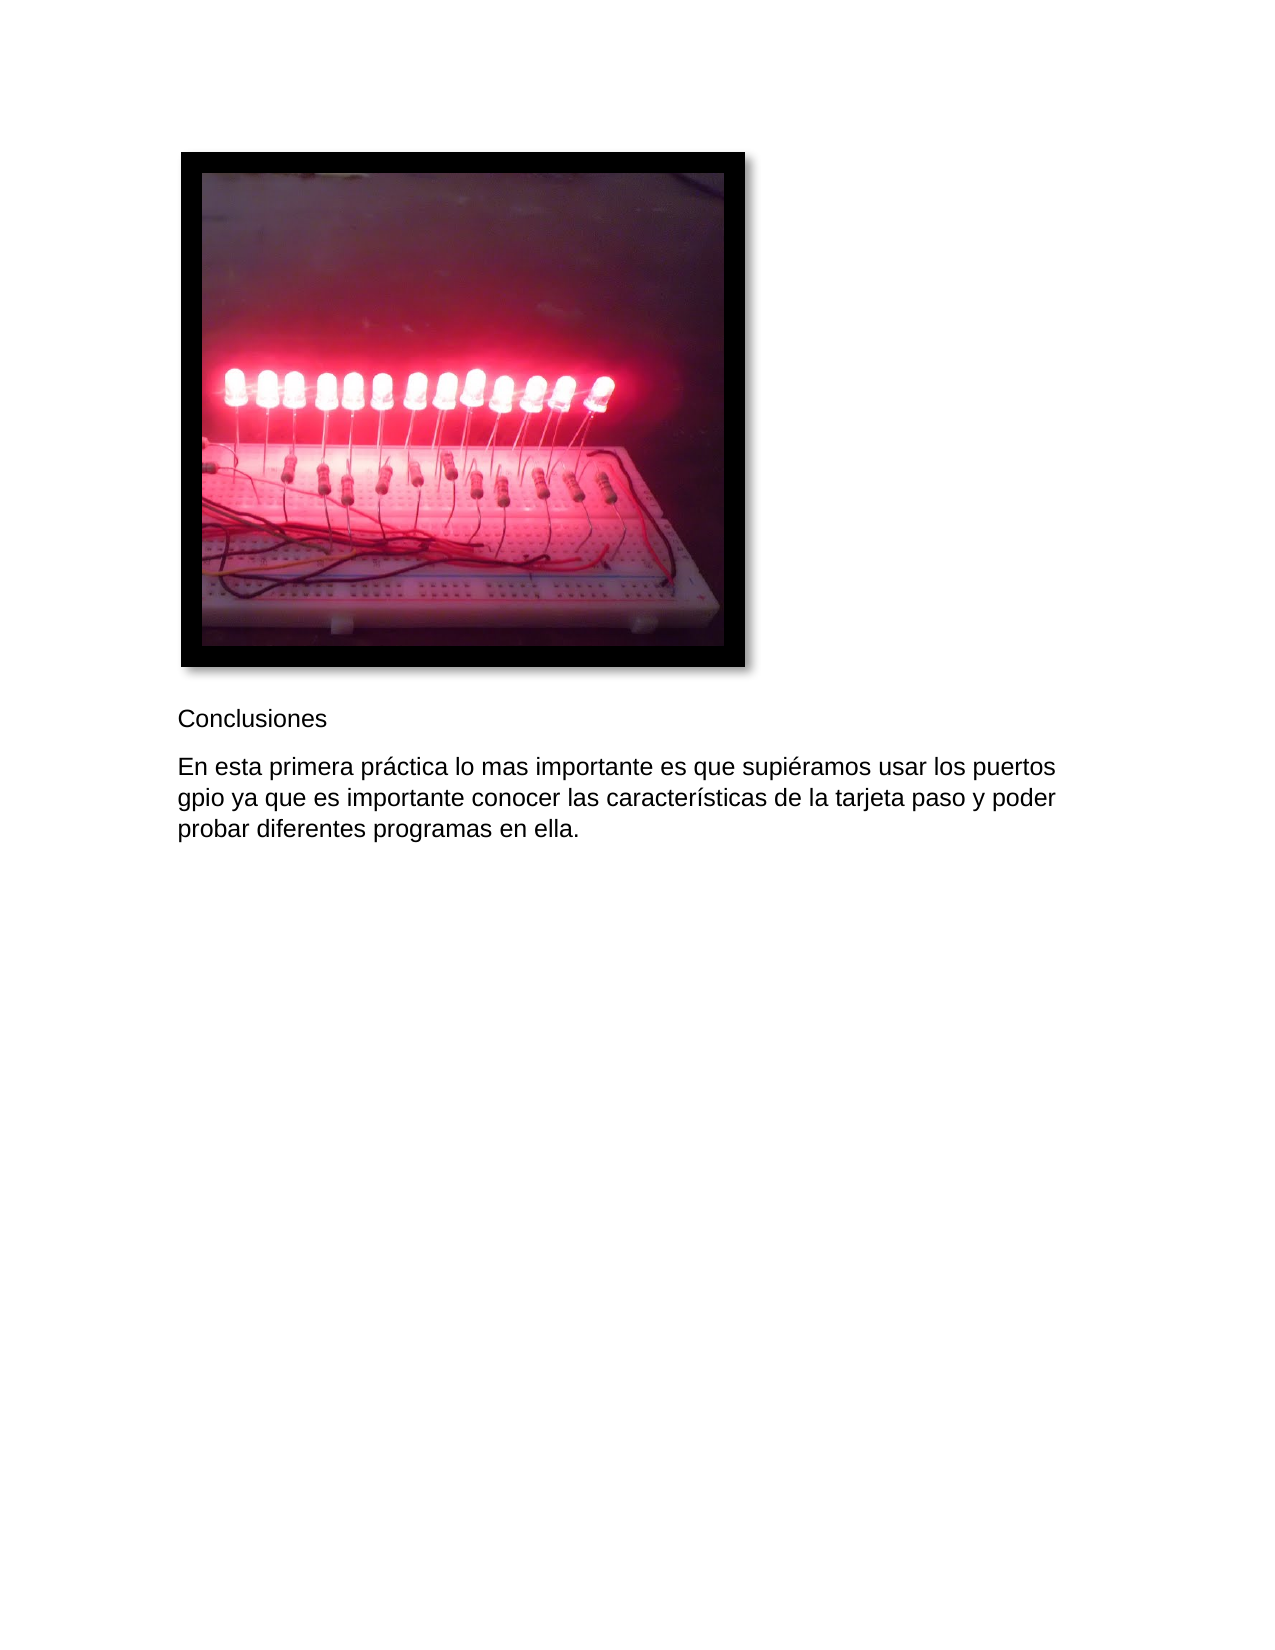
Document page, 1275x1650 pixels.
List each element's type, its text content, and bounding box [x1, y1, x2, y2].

picture [202, 173, 724, 646]
text Conclusiones [177, 704, 1098, 733]
text En esta primera práctica lo mas importante es que supiéramos usar los puertos gpio ya que es importante conocer las características de la tarjeta paso y poder probar diferentes programas en ella. [177, 752, 1098, 843]
